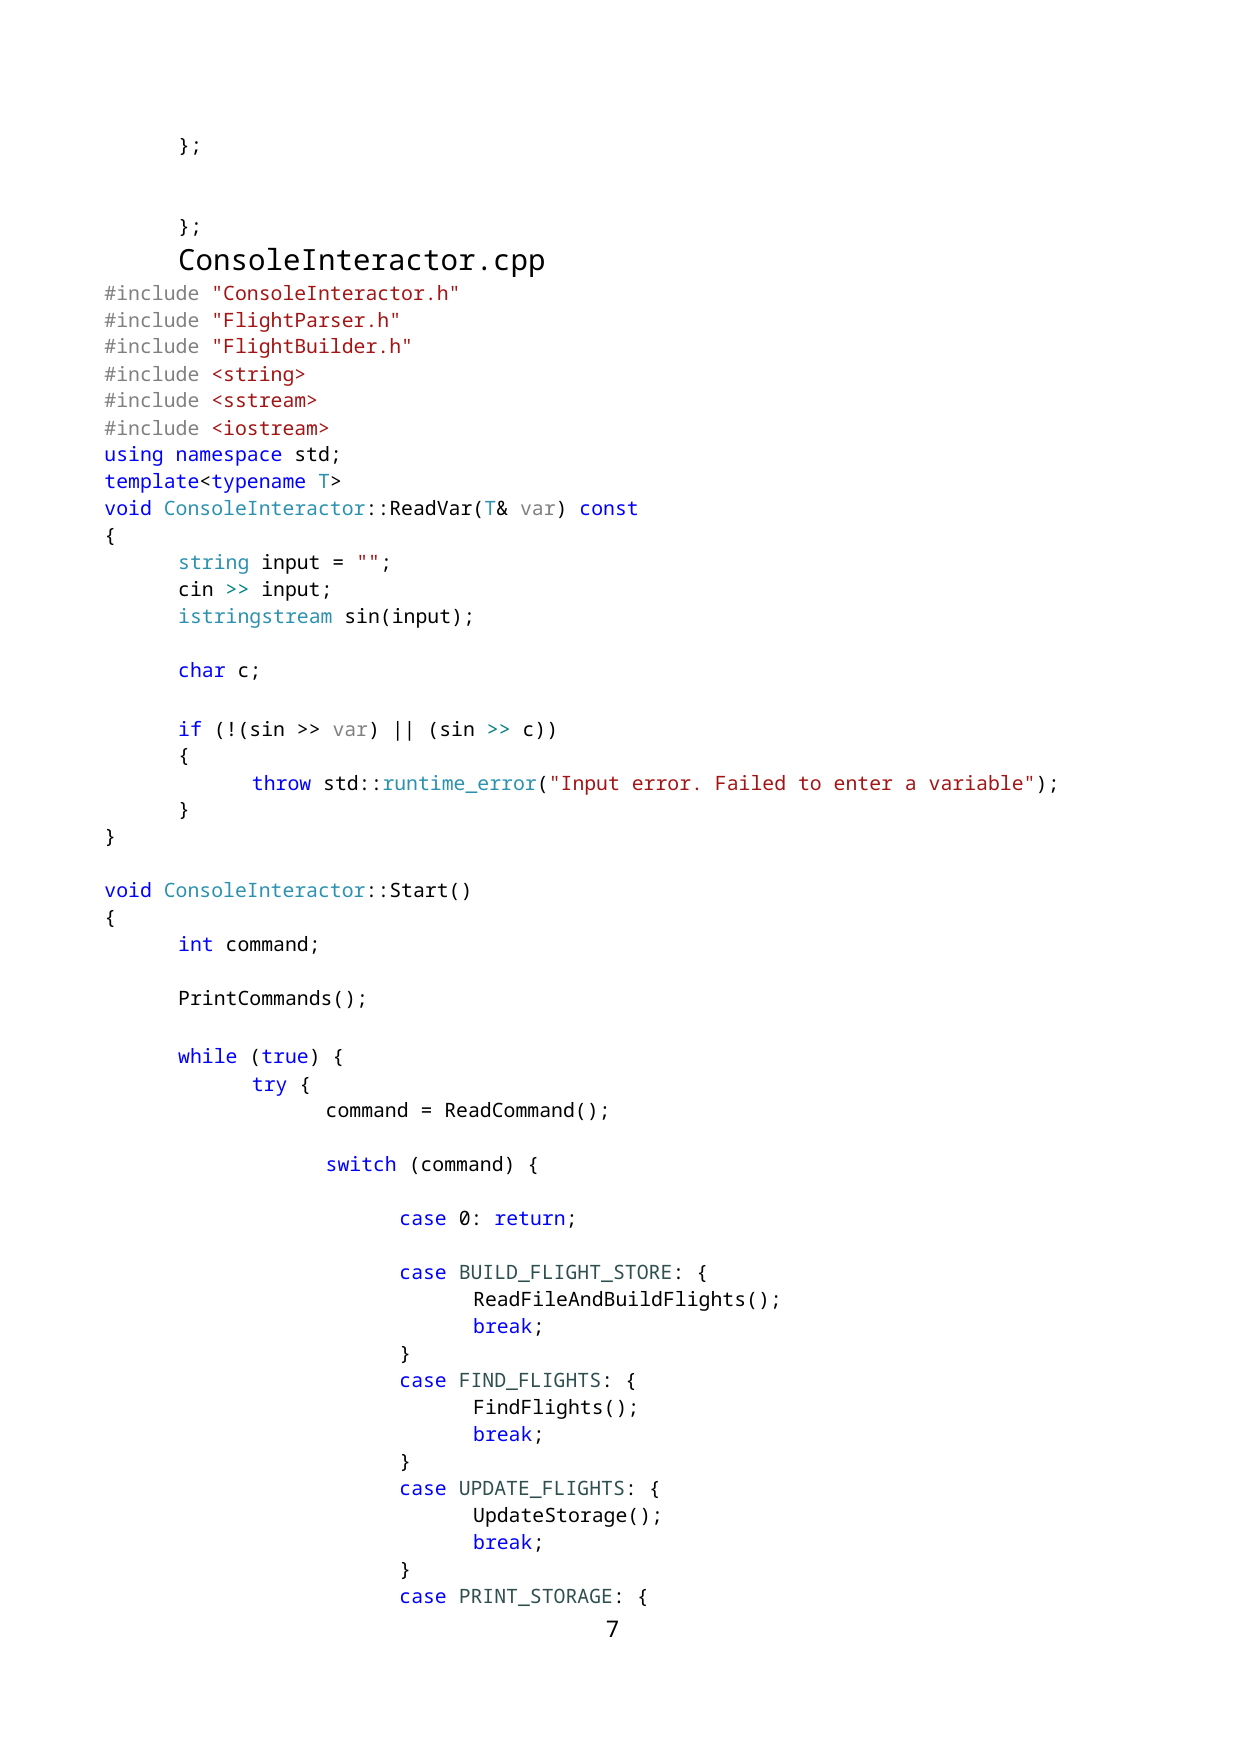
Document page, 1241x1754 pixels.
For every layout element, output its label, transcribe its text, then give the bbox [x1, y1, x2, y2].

text FindFlights(); [104, 1393, 1169, 1421]
text case UPDATE_FLIGHTS: { [104, 1474, 1169, 1501]
text case BUILD_FLIGHT_STORE: { [104, 1259, 1169, 1286]
text #include "FlightParser.h" [104, 306, 1169, 333]
text using namespace std; [104, 441, 1169, 468]
text break; [104, 1528, 1169, 1555]
text char c; [104, 657, 1169, 683]
text case 0: return; [104, 1205, 1169, 1232]
text } [104, 1555, 1169, 1582]
text command = ReadCommand(); [104, 1097, 1169, 1124]
text }; [104, 212, 1169, 239]
text break; [104, 1421, 1169, 1447]
text } [104, 1447, 1169, 1474]
text case FIND_FLIGHTS: { [104, 1367, 1169, 1393]
text }; [104, 131, 1169, 158]
text while (true) { [104, 1043, 1169, 1070]
text cin >> input; [104, 576, 1169, 603]
text } [104, 1339, 1169, 1367]
text void ConsoleInteractor::Start() [104, 877, 1169, 904]
text } [104, 796, 1169, 823]
text { [104, 904, 1169, 931]
text PrintCommands(); [104, 984, 1169, 1012]
text template<typename T> [104, 468, 1169, 495]
text { [104, 742, 1169, 769]
text #include "FlightBuilder.h" [104, 333, 1169, 360]
text int command; [104, 931, 1169, 958]
text if (!(sin >> var) || (sin >> c)) [104, 715, 1169, 742]
text #include <sstream> [104, 387, 1169, 414]
text UpdateStorage(); [104, 1501, 1169, 1528]
text istringstream sin(input); [104, 603, 1169, 629]
text case PRINT_STORAGE: { [104, 1582, 1169, 1609]
text switch (command) { [104, 1151, 1169, 1178]
text break; [104, 1313, 1169, 1339]
text string input = ""; [104, 549, 1169, 576]
text #include <string> [104, 360, 1169, 387]
text ReadFileAndBuildFlights(); [104, 1286, 1169, 1313]
text #include "ConsoleInteractor.h" [104, 279, 1169, 306]
text { [104, 522, 1169, 549]
text throw std::runtime_error("Input error. Failed to enter a variable"); [104, 769, 1169, 796]
text } [104, 823, 1169, 850]
text ConsoleInteractor.cpp [104, 239, 1169, 279]
text #include <iostream> [104, 414, 1169, 441]
text try { [104, 1070, 1169, 1097]
text void ConsoleInteractor::ReadVar(T& var) const [104, 495, 1169, 522]
